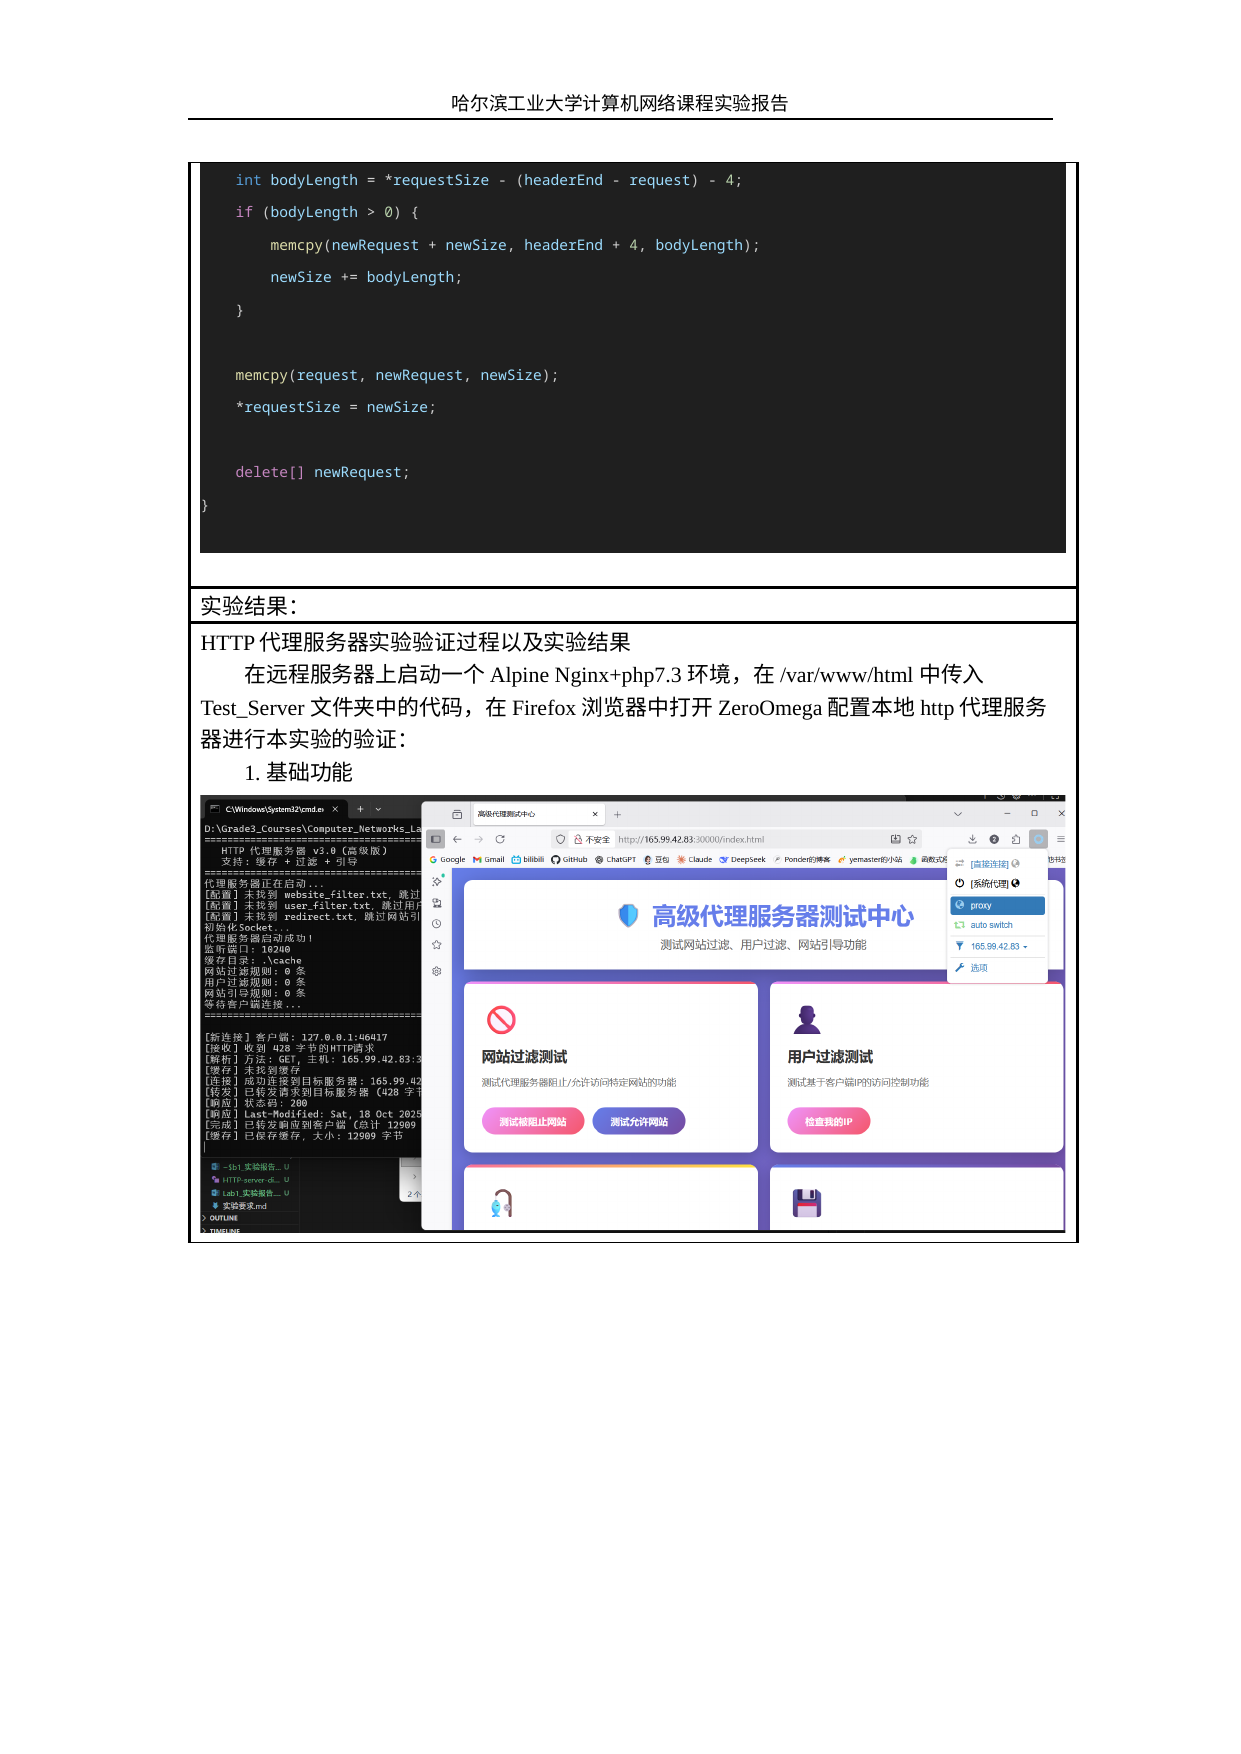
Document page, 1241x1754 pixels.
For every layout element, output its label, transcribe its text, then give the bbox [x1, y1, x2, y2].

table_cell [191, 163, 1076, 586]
picture [200, 795, 1066, 1233]
table_cell 实验结果： [191, 589, 1076, 621]
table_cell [191, 624, 1076, 1242]
